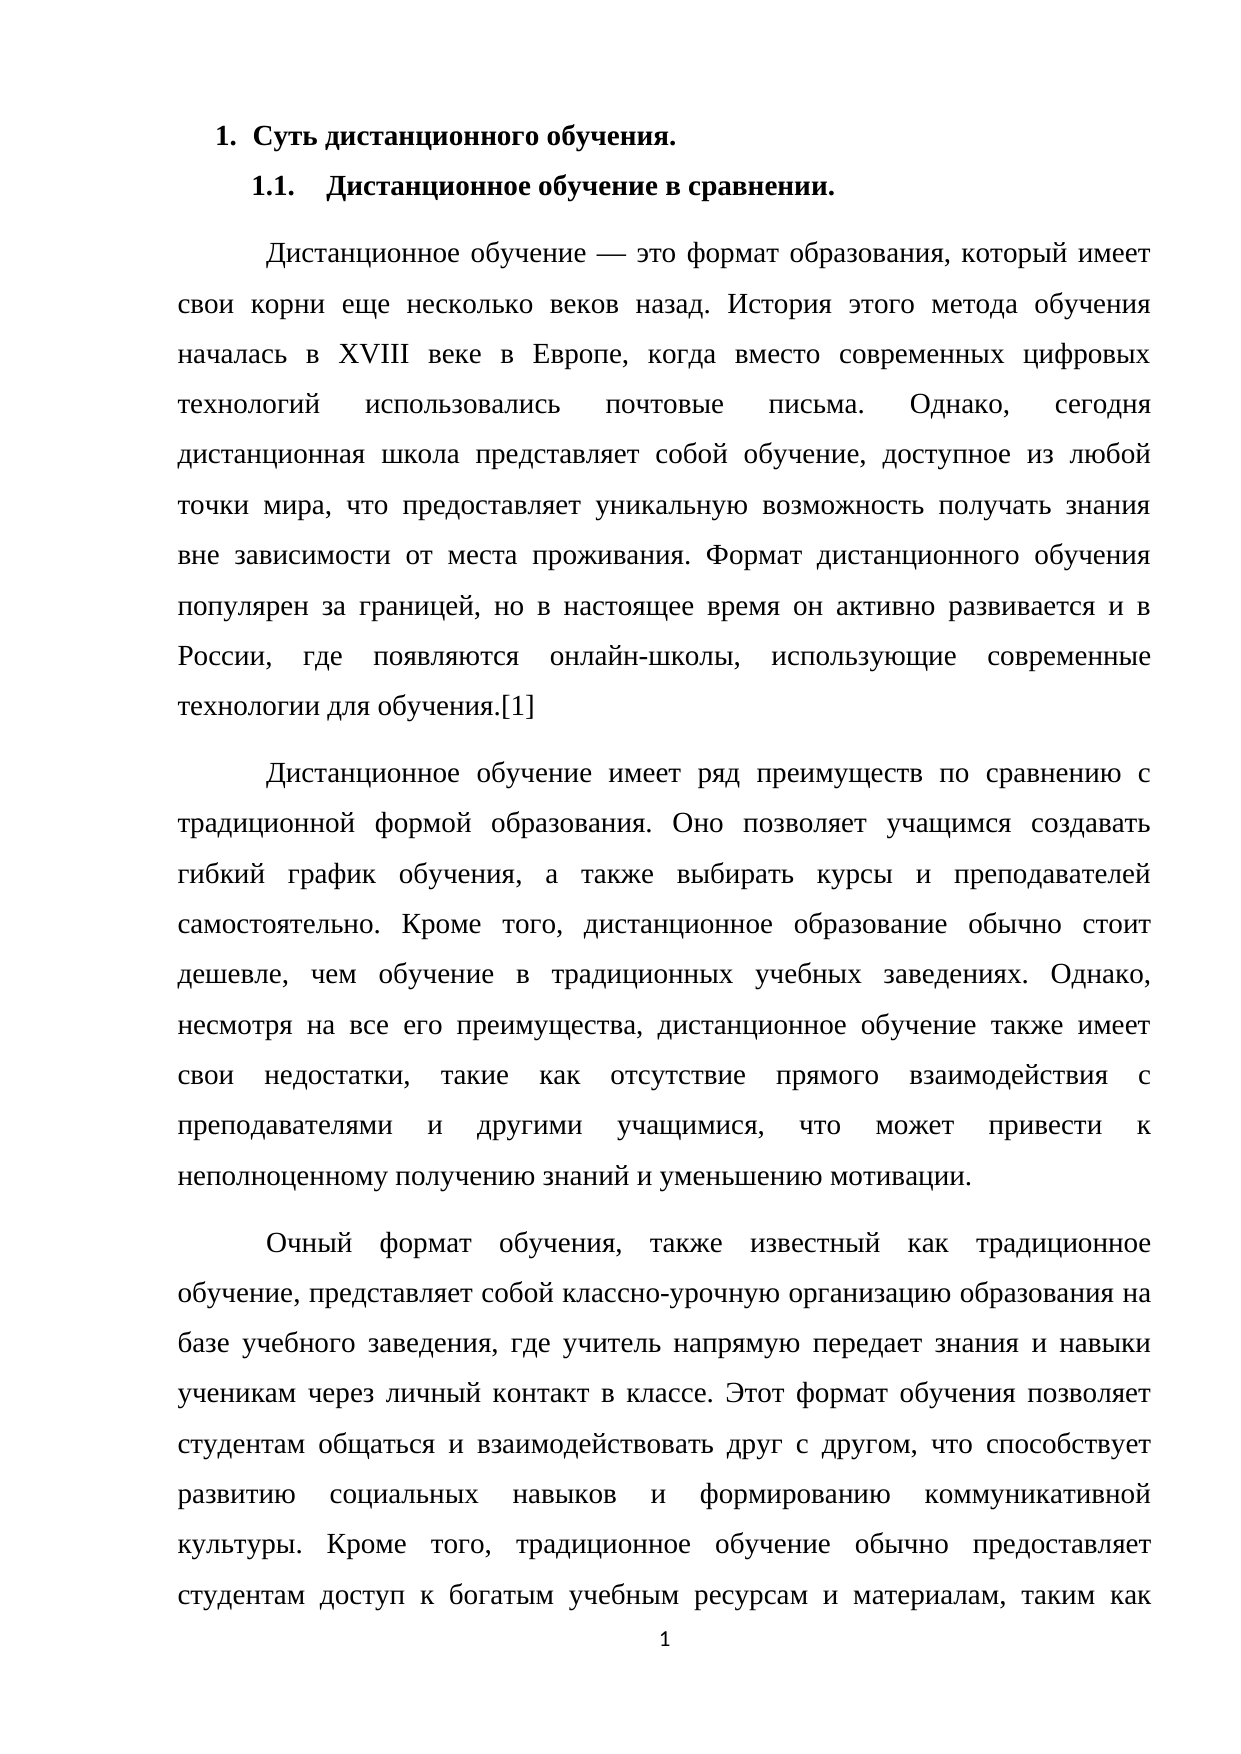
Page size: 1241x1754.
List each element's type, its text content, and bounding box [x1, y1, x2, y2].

list Суть дистанционного обучения. [215, 118, 1152, 152]
list Дистанционное обучение в сравнении. [251, 168, 1152, 202]
text Дистанционное обучение имеет ряд преимуществ по сравнению с традиционной формой образования. Оно позволяет учащимся создавать гибкий график обучения, а также выбирать курсы и преподавателей самостоятельно. Кроме того, дистанционное образование обычно стоит дешевле, чем обучение в традиционных учебных заведениях. Однако, несмотря на все его преимущества, дистанционное обучение также имеет свои недостатки, такие как отсутствие прямого взаимодействия с преподавателями и другими учащимися, что может привести к неполноценному получению знаний и уменьшению мотивации. [177, 755, 1152, 1191]
text Дистанционное обучение — это формат образования, который имеет свои корни еще несколько веков назад. История этого метода обучения началась в XVIII веке в Европе, когда вместо современных цифровых технологий использовались почтовые письма. Однако, сегодня дистанционная школа представляет собой обучение, доступное из любой точки мира, что предоставляет уникальную возможность получать знания вне зависимости от места проживания. Формат дистанционного обучения популярен за границей, но в настоящее время он активно развивается и в России, где появляются онлайн-школы, использующие современные технологии для обучения.[1] [177, 235, 1152, 722]
